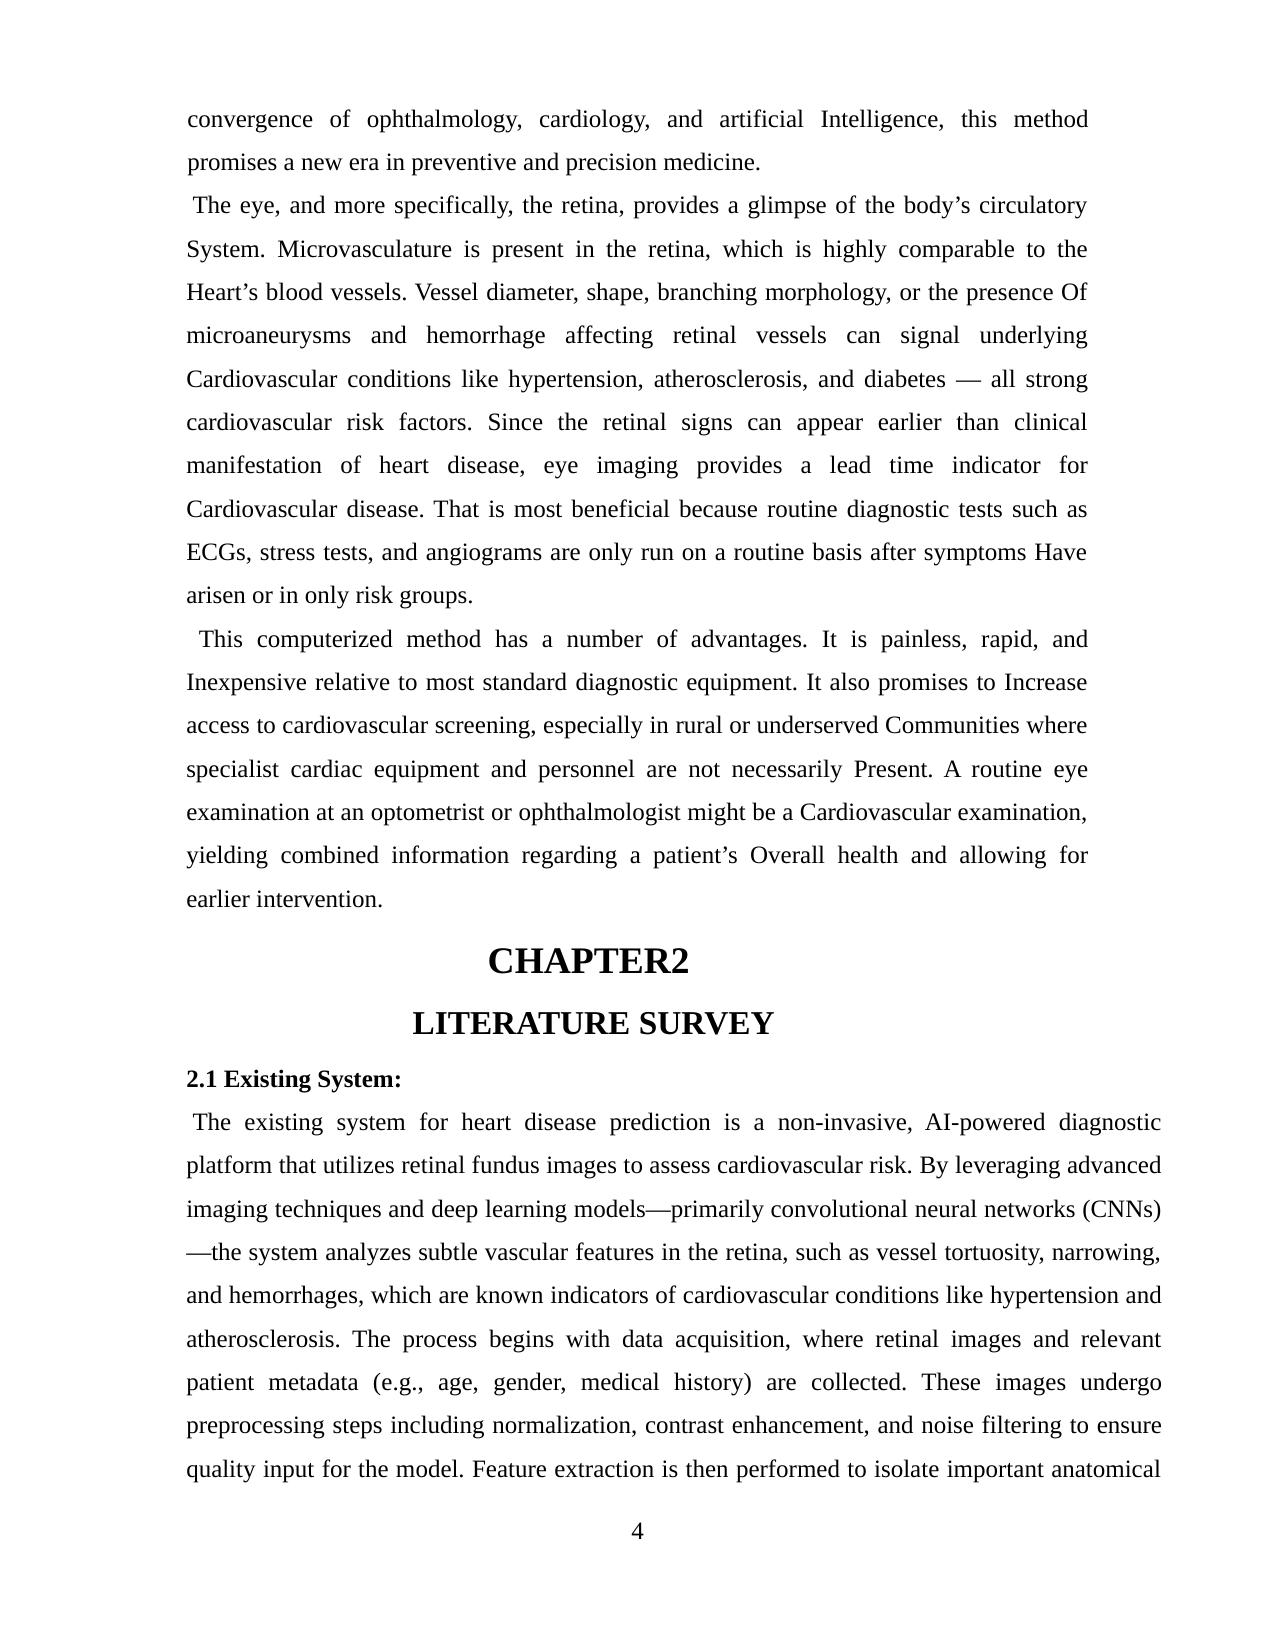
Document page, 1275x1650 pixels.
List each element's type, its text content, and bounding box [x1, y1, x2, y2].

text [186, 1107, 1163, 1482]
text The eye, and more specifically, the retina, provides a glimpse of the body’s circulatory System. Microvasculature is present in the retina, which is highly comparable to the Heart’s blood vessels. Vessel diameter, shape, branching morphology, or the presence Of microaneurysms and hemorrhage affecting retinal vessels can signal underlying Cardiovascular conditions like hypertension, atherosclerosis, and diabetes — all strong cardiovascular risk factors. Since the retinal signs can appear earlier than clinical manifestation of heart disease, eye imaging provides a lead time indicator for Cardiovascular disease. That is most beneficial because routine diagnostic tests such as ECGs, stress tests, and angiograms are only run on a routine basis after symptoms Have arisen or in only risk groups. [186, 190, 1089, 609]
text This computerized method has a number of advantages. It is painless, rapid, and Inexpensive relative to most standard diagnostic equipment. It also promises to Increase access to cardiovascular screening, especially in rural or underserved Communities where specialist cardiac equipment and personnel are not necessarily Present. A routine eye examination at an optometrist or ophthalmologist might be a Cardiovascular examination, yielding combined information regarding a patient’s Overall health and allowing for earlier intervention. [186, 624, 1089, 912]
subtitle CHAPTER2 LITERATURE SURVEY [412, 939, 901, 1042]
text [186, 104, 1089, 176]
text 2.1 Existing System: [186, 1064, 1168, 1092]
